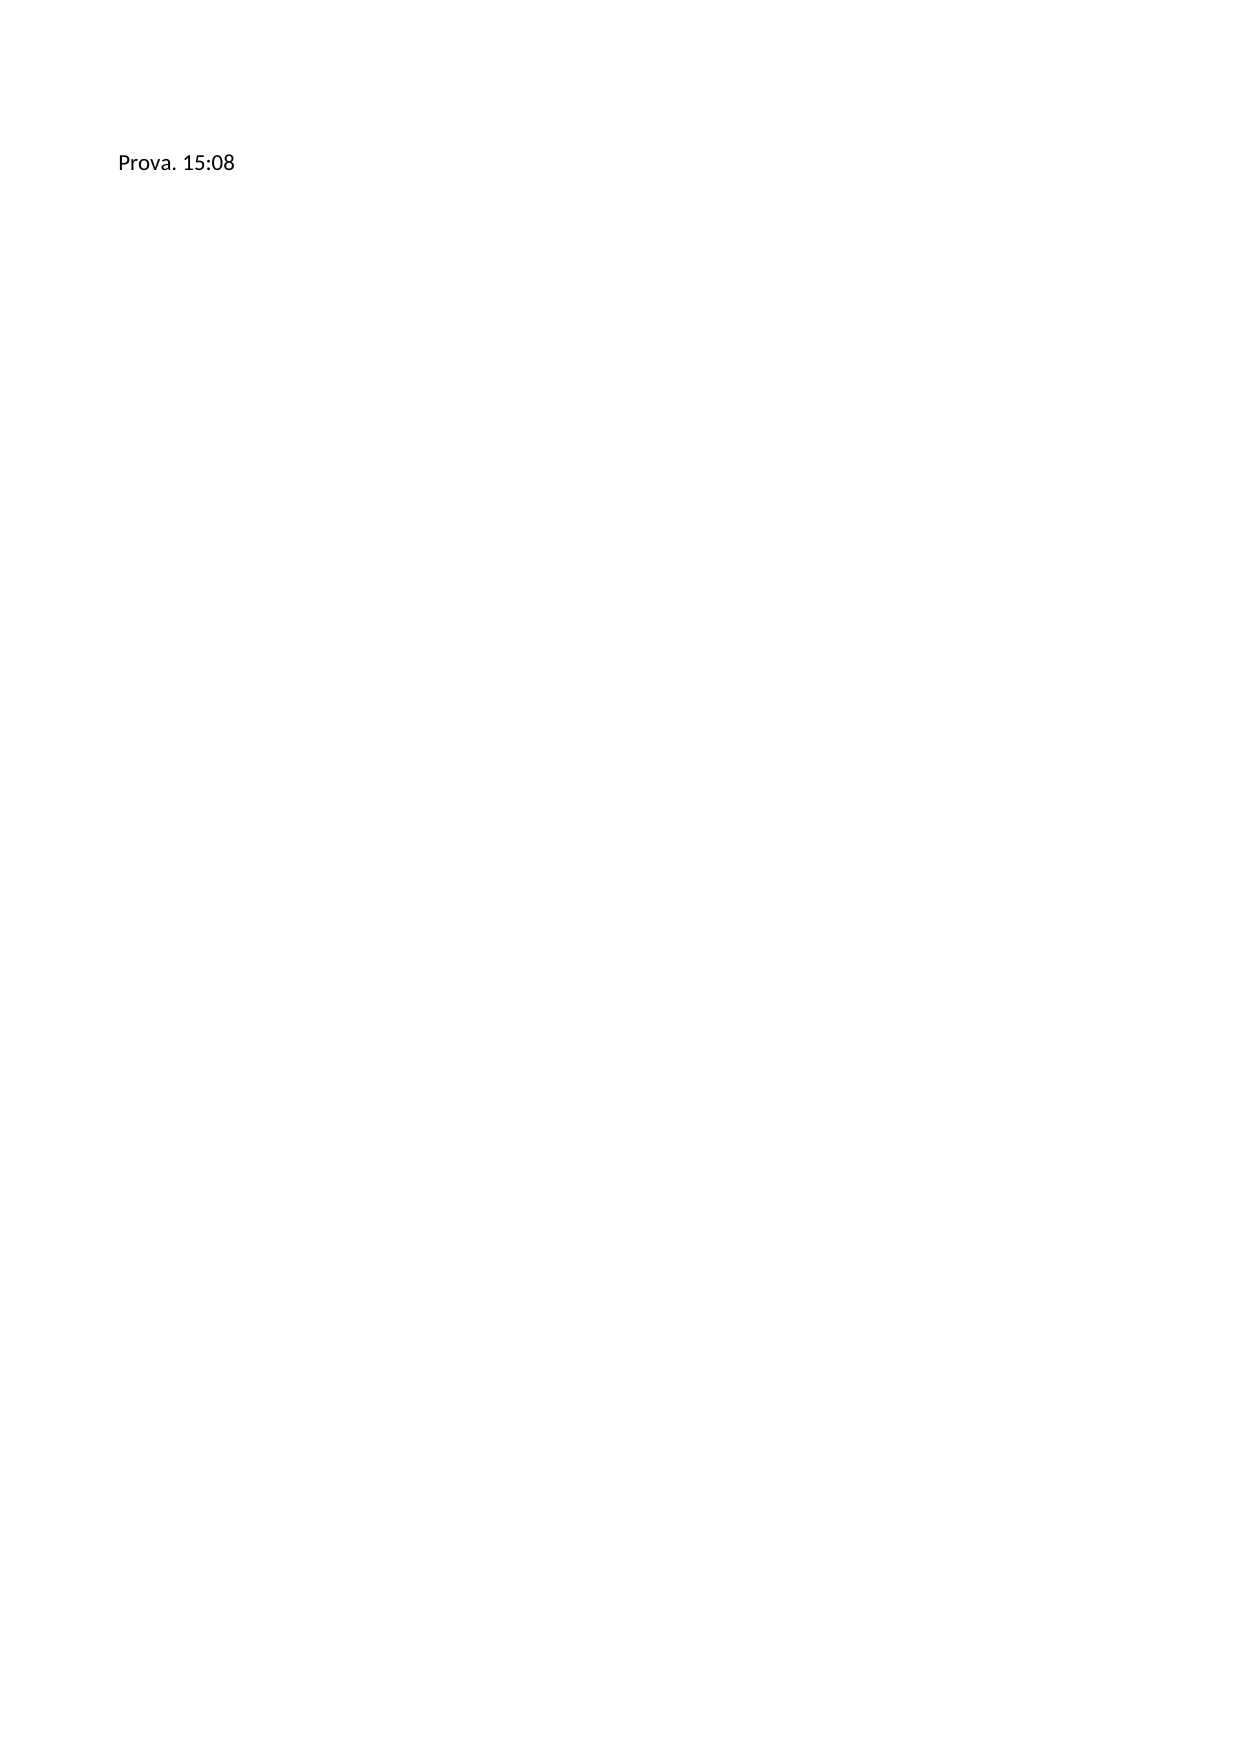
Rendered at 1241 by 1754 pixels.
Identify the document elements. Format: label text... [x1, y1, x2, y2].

text Prova. 15:08 [118, 148, 1122, 176]
